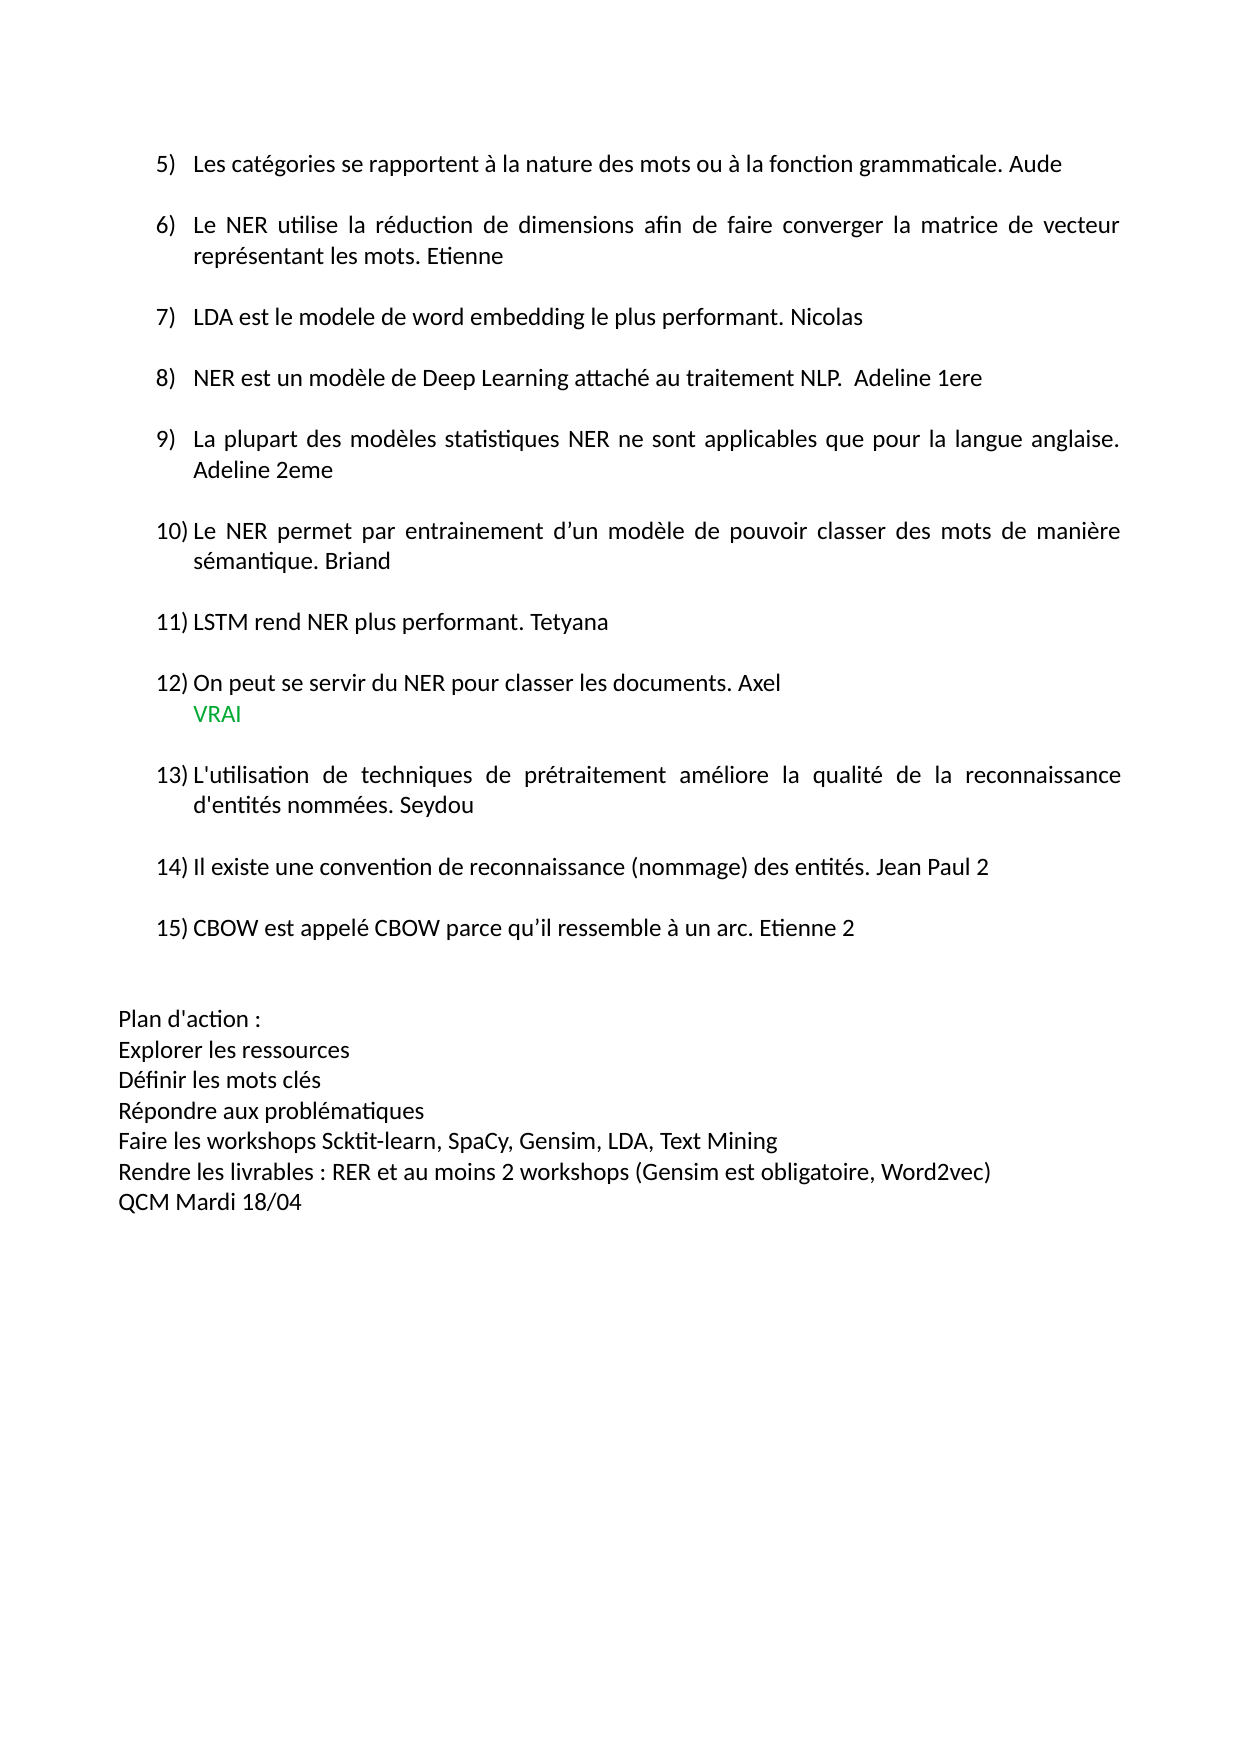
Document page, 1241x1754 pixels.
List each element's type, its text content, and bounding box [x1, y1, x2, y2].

list CBOW est appelé CBOW parce qu’il ressemble à un arc. Etienne 2 [156, 912, 1122, 942]
list VRAI [193, 698, 1122, 728]
list Il existe une convention de reconnaissance (nommage) des entités. Jean Paul 2 [156, 851, 1122, 881]
text Faire les workshops Scktit-learn, SpaCy, Gensim, LDA, Text Mining [118, 1125, 1122, 1156]
text QCM Mardi 18/04 [118, 1186, 1122, 1217]
list Le NER utilise la réduction de dimensions afin de faire converger la matrice de vecteur représentant les mots. Etienne [156, 210, 1122, 271]
list LSTM rend NER plus performant. Tetyana [156, 606, 1122, 637]
text Répondre aux problématiques [118, 1095, 1122, 1125]
list On peut se servir du NER pour classer les documents. Axel [156, 667, 1122, 698]
list Le NER permet par entrainement d’un modèle de pouvoir classer des mots de manière sémantique. Briand [156, 515, 1122, 576]
text Définir les mots clés [118, 1064, 1122, 1095]
text Explorer les ressources [118, 1034, 1122, 1064]
list Les catégories se rapportent à la nature des mots ou à la fonction grammaticale. Aude [156, 149, 1122, 179]
list LDA est le modele de word embedding le plus performant. Nicolas [156, 301, 1122, 332]
list NER est un modèle de Deep Learning attaché au traitement NLP. Adeline 1ere [156, 362, 1122, 393]
list La plupart des modèles statistiques NER ne sont applicables que pour la langue anglaise. Adeline 2eme [156, 423, 1122, 484]
text Plan d'action : [118, 1003, 1122, 1034]
text Rendre les livrables : RER et au moins 2 workshops (Gensim est obligatoire, Word2vec) [118, 1156, 1122, 1186]
list L'utilisation de techniques de prétraitement améliore la qualité de la reconnaissance d'entités nommées. Seydou [156, 759, 1122, 820]
